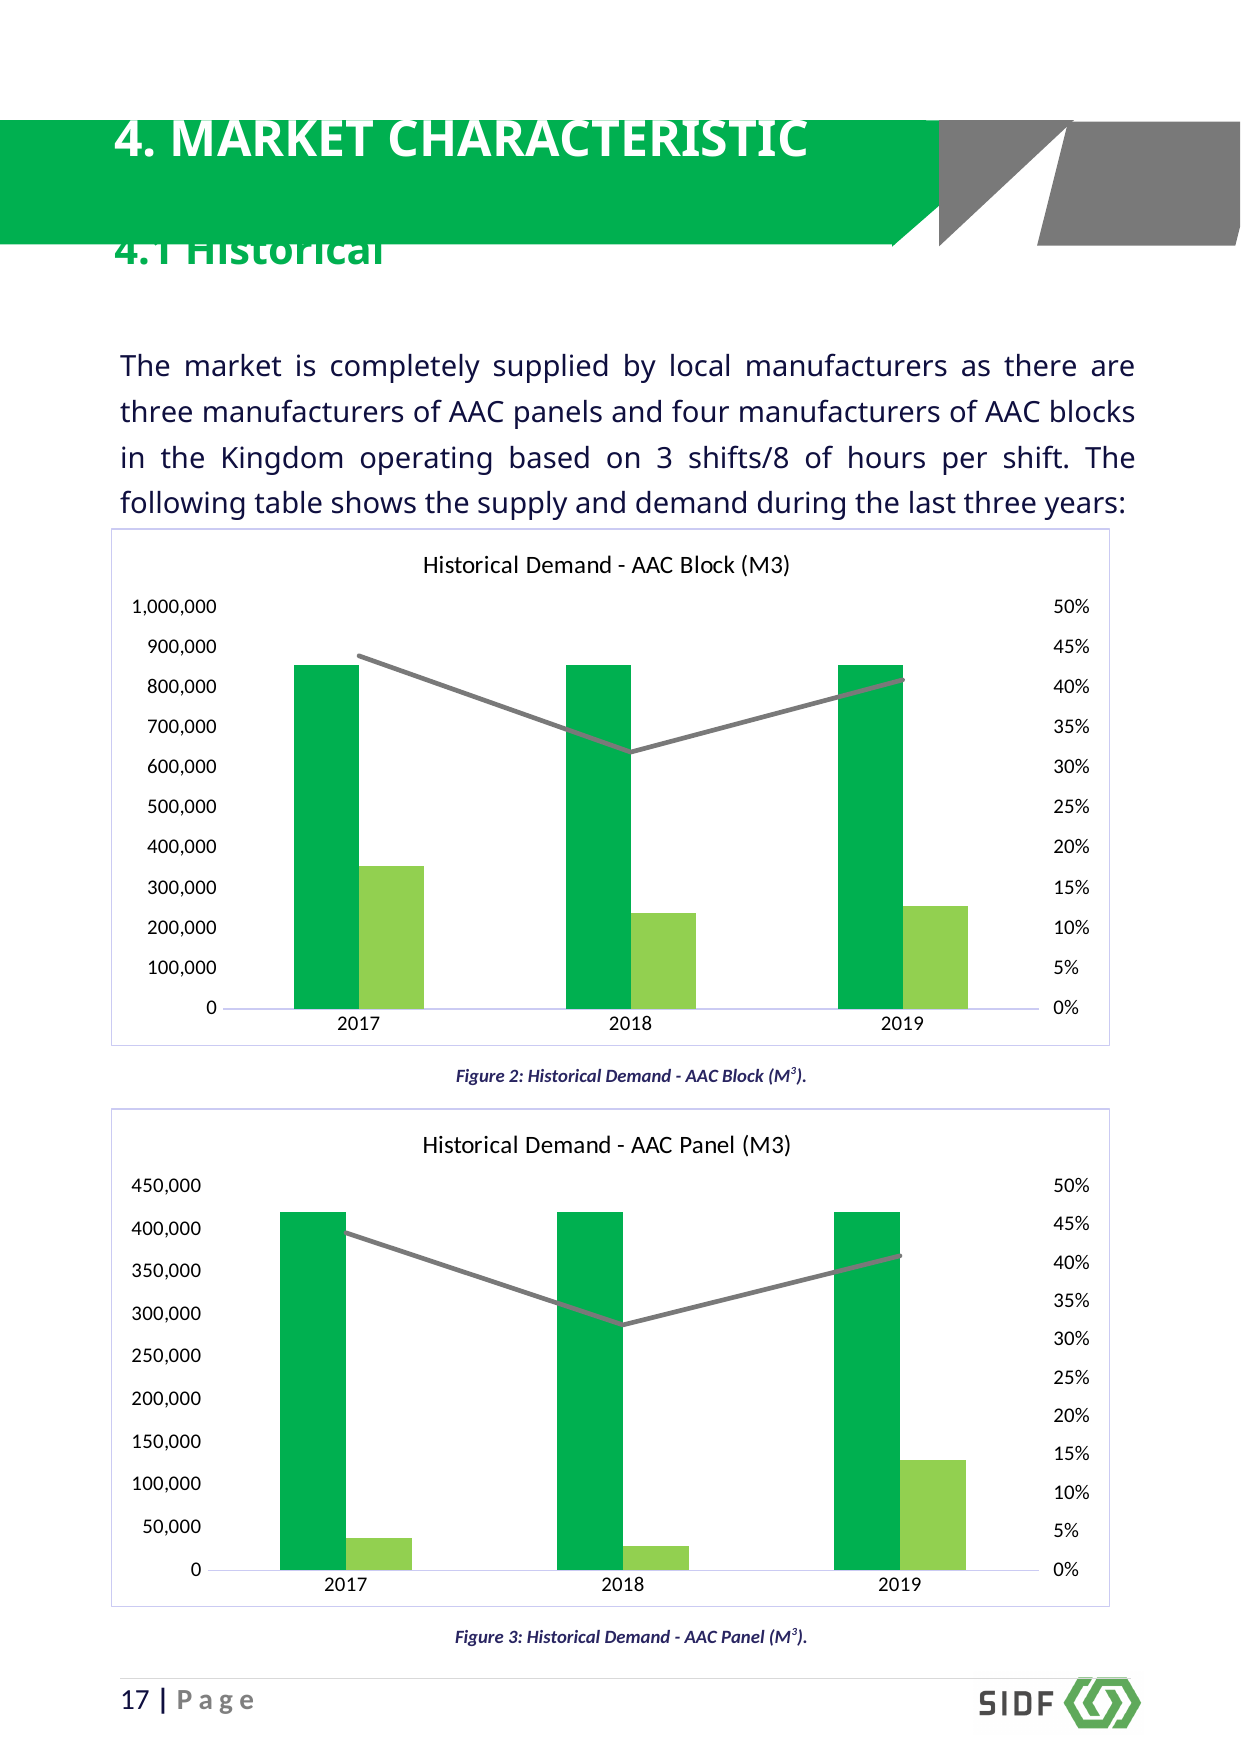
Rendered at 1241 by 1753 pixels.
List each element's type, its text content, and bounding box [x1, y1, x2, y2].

subtitle 4.1 Historical Supply/Demand [114, 219, 694, 276]
picture [973, 1671, 1145, 1735]
subtitle 4. MARKET CHARACTERISTIC [114, 103, 809, 171]
list The market is completely supplied by local manufacturers as there are three manufacturers of AAC panels and four manufacturers of AAC blocks in the Kingdom operating based on 3 shifts/8 of hours per shift. The following table shows the supply and demand during the last three years: [120, 346, 1137, 522]
